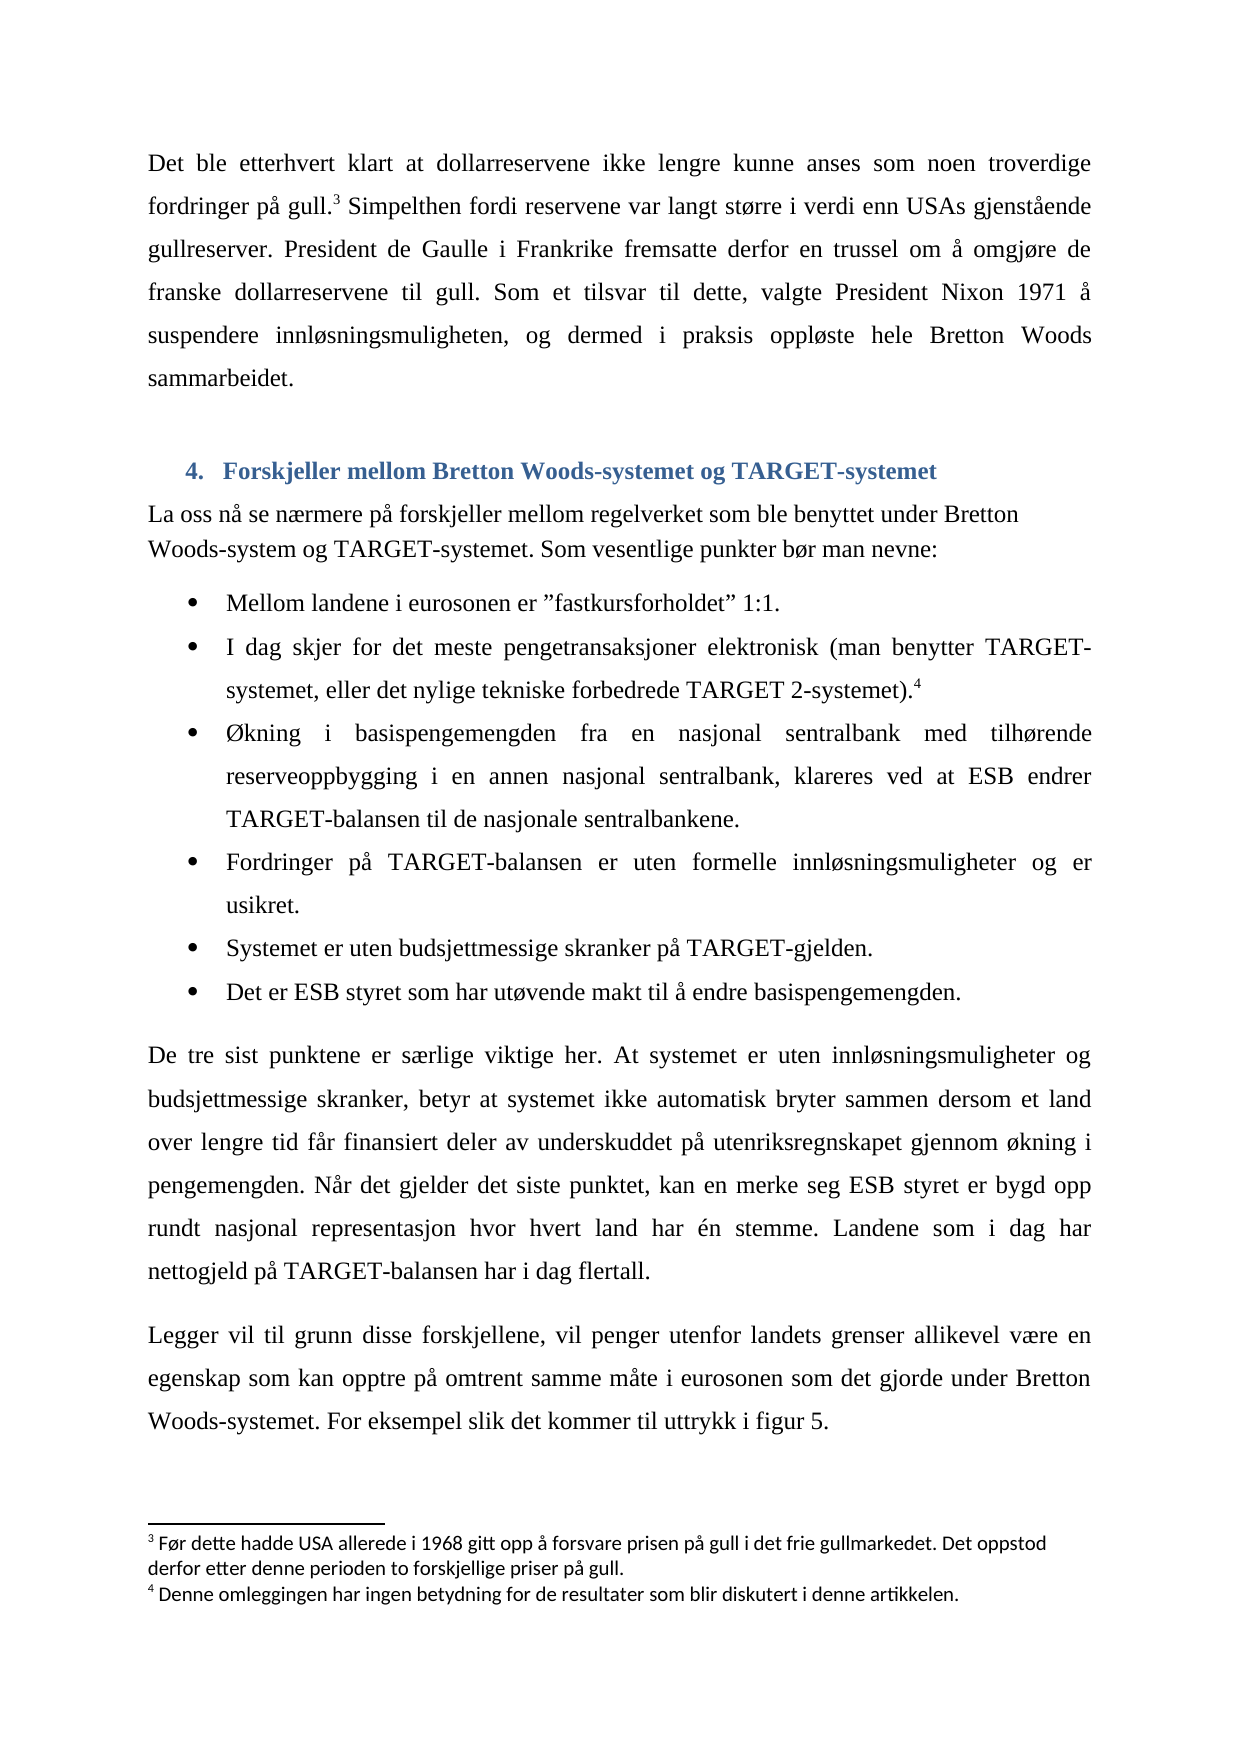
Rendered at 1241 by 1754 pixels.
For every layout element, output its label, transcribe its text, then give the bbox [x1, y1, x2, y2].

list Det er ESB styret som har utøvende makt til å endre basispengemengden. [188, 977, 1093, 1005]
list I dag skjer for det meste pengetransaksjoner elektronisk (man benytter TARGET-systemet, eller det nylige tekniske forbedrede TARGET 2-systemet). [188, 632, 1093, 703]
text Legger vil til grunn disse forskjellene, vil penger utenfor landets grenser allikevel være en egenskap som kan opptre på omtrent samme måte i eurosonen som det gjorde under Bretton Woods-systemet. For eksempel slik det kommer til uttrykk i figur 5. [148, 1320, 1093, 1435]
subtitle Forskjeller mellom Bretton Woods-systemet og TARGET-systemet [185, 456, 1093, 485]
text De tre sist punktene er særlige viktige her. At systemet er uten innløsningsmuligheter og budsjettmessige skranker, betyr at systemet ikke automatisk bryter sammen dersom et land over lengre tid får finansiert deler av underskuddet på utenriksregnskapet gjennom økning i pengemengden. Når det gjelder det siste punktet, kan en merke seg ESB styret er bygd opp rundt nasjonal representasjon hvor hvert land har én stemme. Landene som i dag har nettogjeld på TARGET-balansen har i dag flertall. [148, 1041, 1093, 1285]
list Mellom landene i eurosonen er ”fastkursforholdet” 1:1. [188, 588, 1093, 617]
text Det ble etterhvert klart at dollarreservene ikke lengre kunne anses som noen troverdige fordringer på gull. Simpelthen fordi reservene var langt større i verdi enn USAs gjenstående gullreserver. President de Gaulle i Frankrike fremsatte derfor en trussel om å omgjøre de franske dollarreservene til gull. Som et tilsvar til dette, valgte President Nixon 1971 å suspendere innløsningsmuligheten, og dermed i praksis oppløste hele Bretton Woods sammarbeidet. [148, 148, 1093, 392]
list Økning i basispengemengden fra en nasjonal sentralbank med tilhørende reserveoppbygging i en annen nasjonal sentralbank, klareres ved at ESB endrer TARGET-balansen til de nasjonale sentralbankene. [188, 718, 1093, 833]
list Systemet er uten budsjettmessige skranker på TARGET-gjelden. [188, 933, 1093, 962]
list Fordringer på TARGET-balansen er uten formelle innløsningsmuligheter og er usikret. [188, 847, 1093, 919]
text La oss nå se nærmere på forskjeller mellom regelverket som ble benyttet under Bretton Woods-system og TARGET-systemet. Som vesentlige punkter bør man nevne: [148, 499, 1093, 563]
